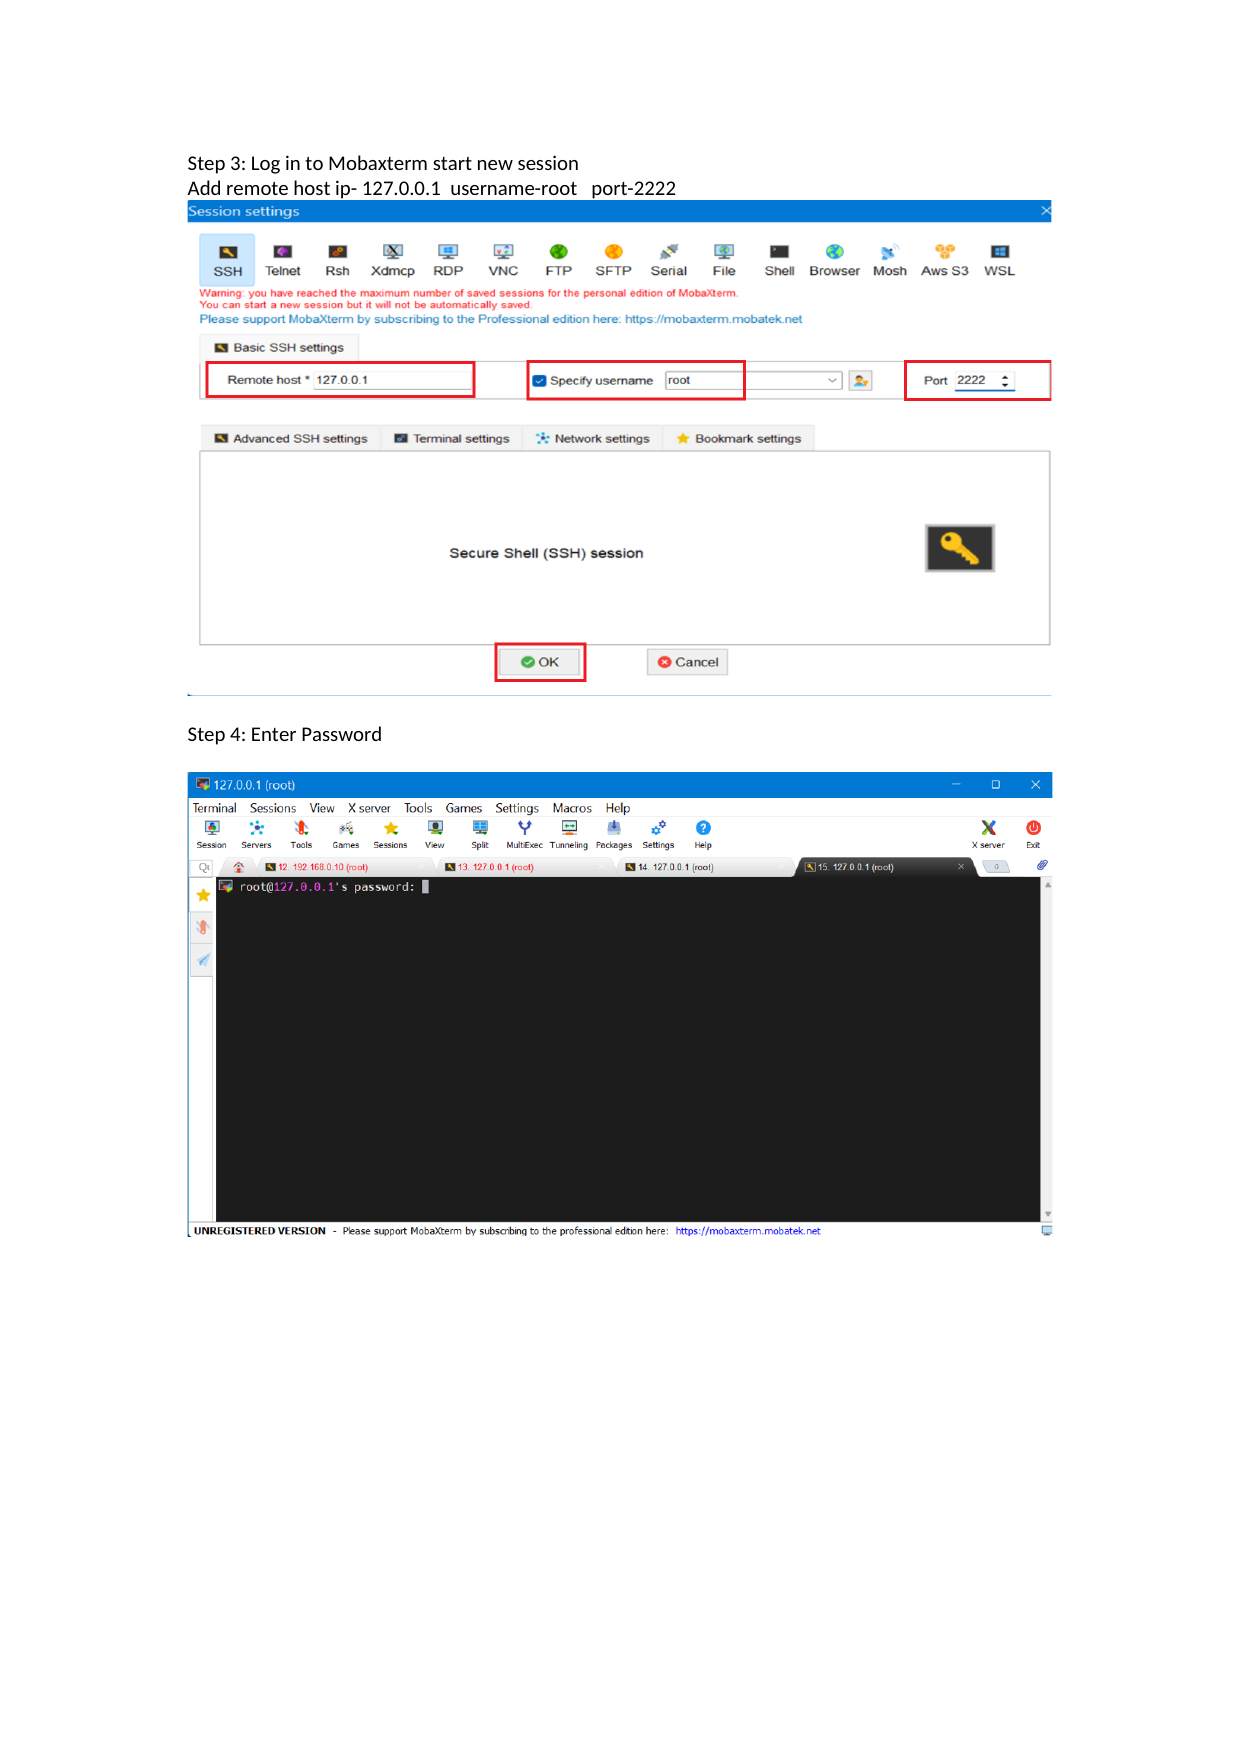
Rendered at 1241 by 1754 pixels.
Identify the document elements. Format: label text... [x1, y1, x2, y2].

picture [187, 200, 1052, 696]
text Add remote host ip- 127.0.0.1 username-root port-2222 [187, 175, 1053, 201]
text Step 4: Enter Password [187, 721, 1053, 747]
picture [187, 772, 1053, 1237]
text Step 3: Log in to Mobaxterm start new session [187, 150, 1053, 175]
